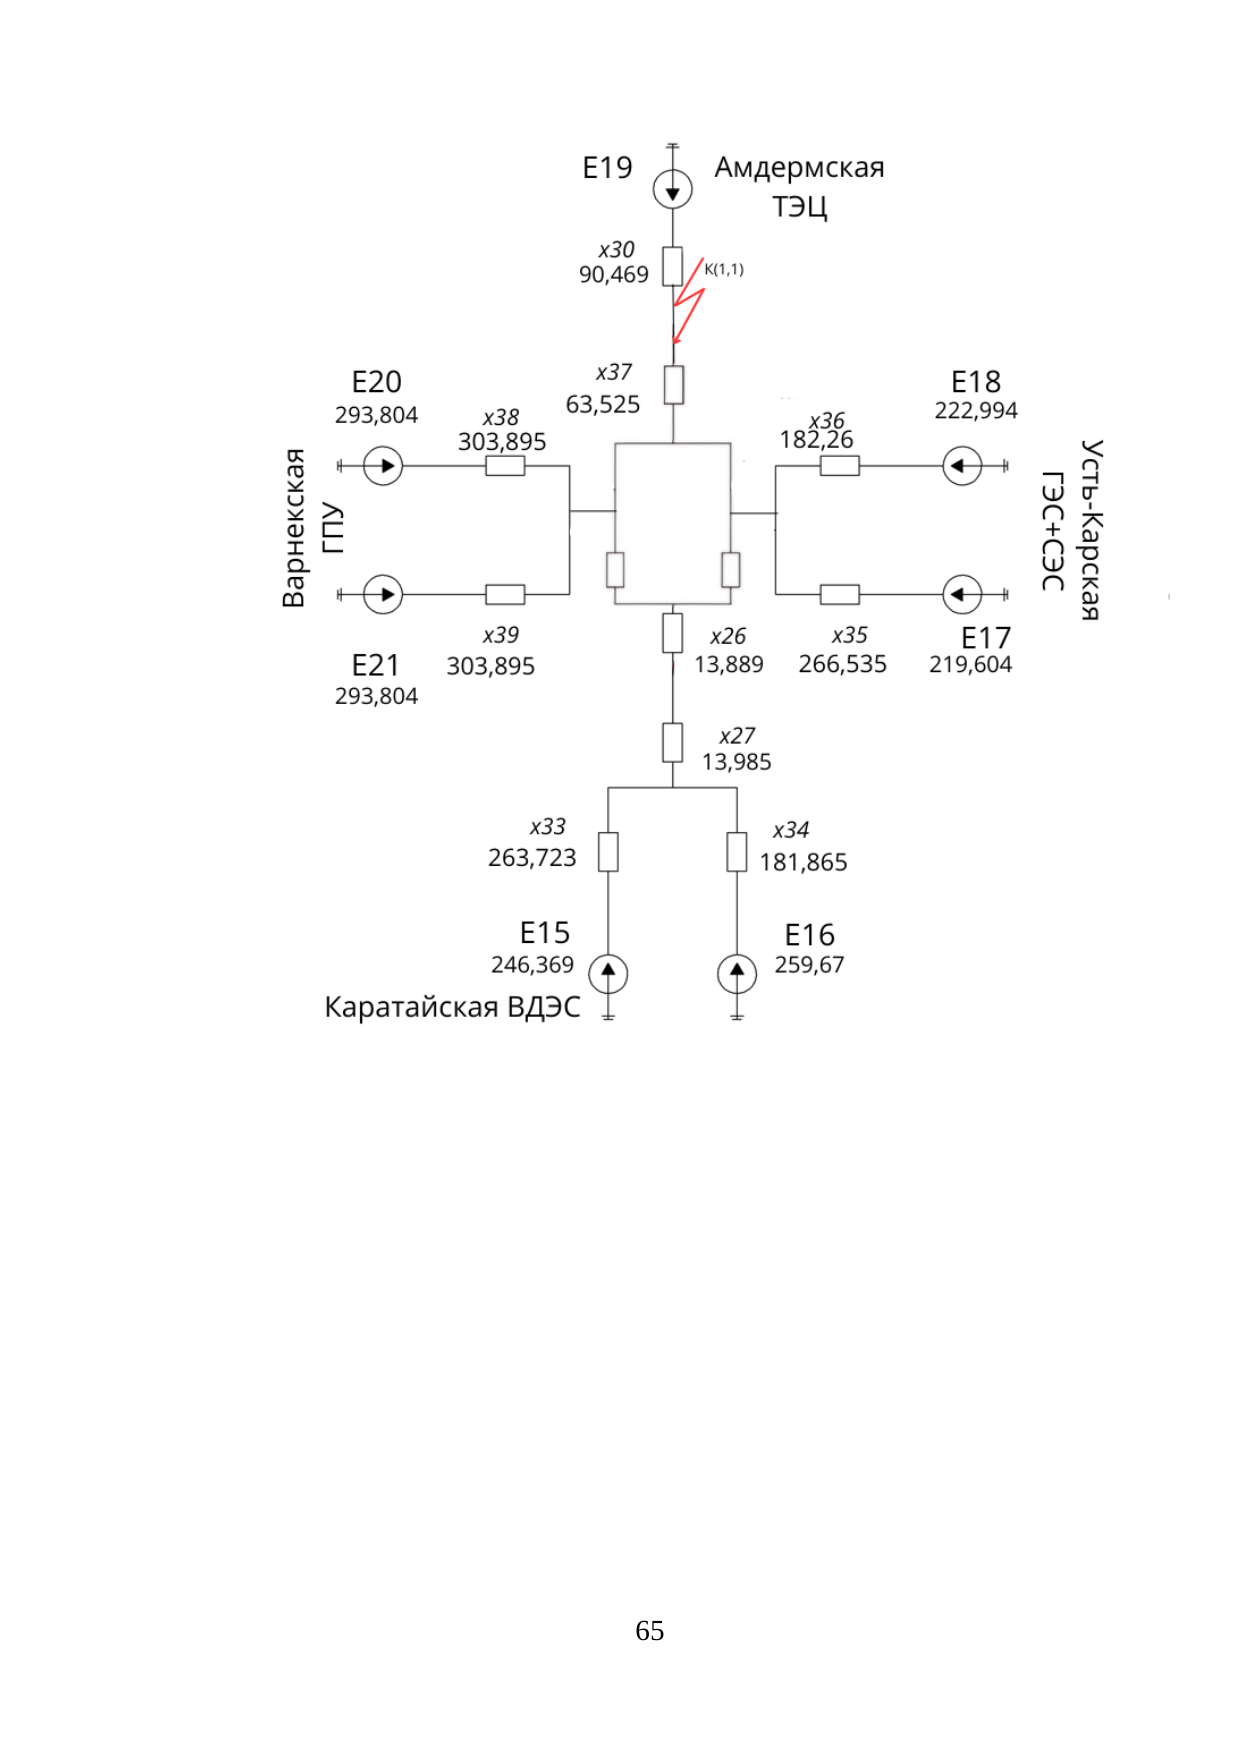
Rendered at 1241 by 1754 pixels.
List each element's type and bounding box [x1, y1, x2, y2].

picture [165, 118, 1170, 1027]
